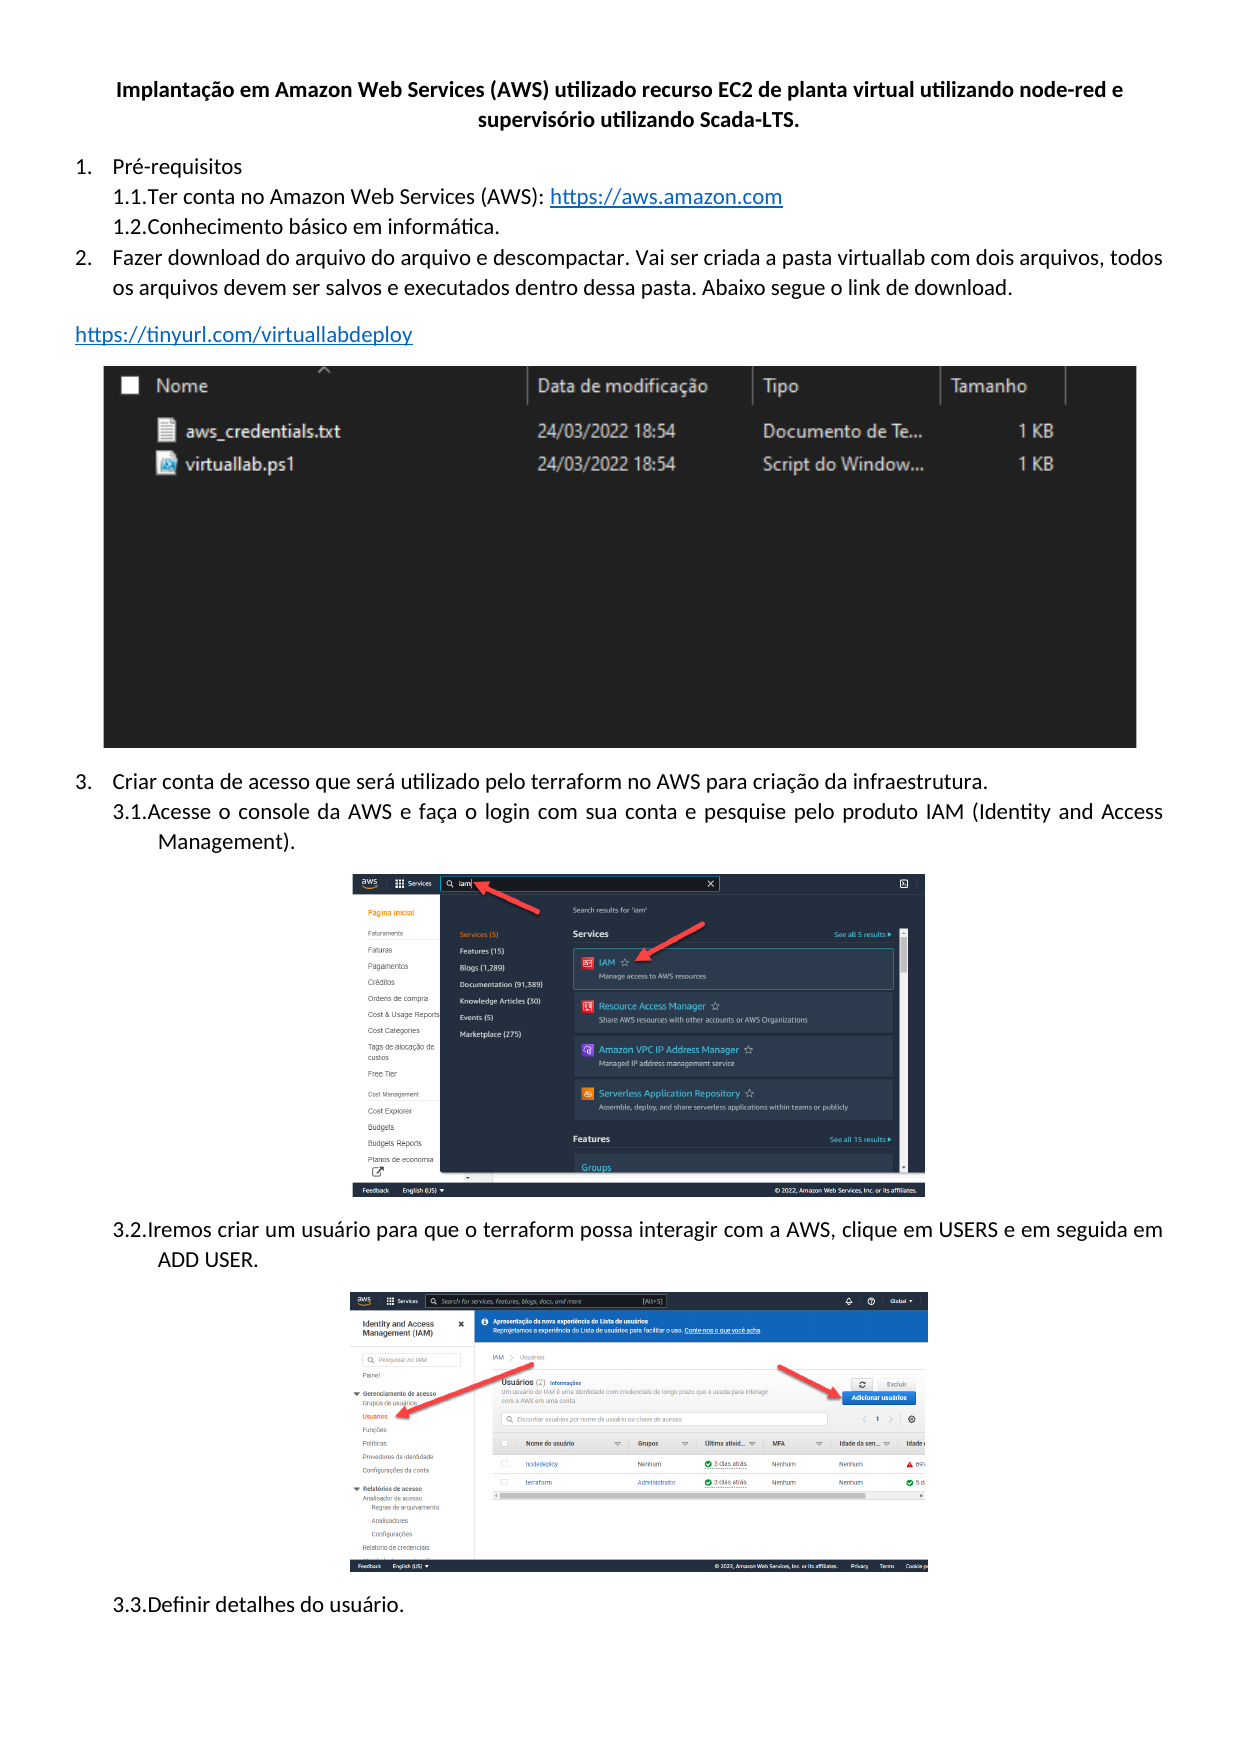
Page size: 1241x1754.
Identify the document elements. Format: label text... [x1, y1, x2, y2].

list Acesse o console da AWS e faça o login com sua conta e pesquise pelo produto IAM (Identity and Access Management). [112, 797, 1165, 855]
list Definir detalhes do usuário. [112, 1590, 1165, 1618]
list Criar conta de acesso que será utilizado pelo terraform no AWS para criação da infraestrutura. [75, 767, 1165, 795]
text https://tinyurl.com/virtuallabdeploy [75, 320, 1165, 348]
picture [352, 874, 925, 1197]
list Conhecimento básico em informática. [112, 212, 1165, 241]
text Implantação em Amazon Web Services (AWS) utilizado recurso EC2 de planta virtual utilizando node-red e supervisório utilizando Scada-LTS. [75, 75, 1165, 133]
list Ter conta no Amazon Web Services (AWS): https://aws.amazon.com [112, 182, 1165, 210]
picture [103, 366, 1137, 748]
list Fazer download do arquivo do arquivo e descompactar. Vai ser criada a pasta virtuallab com dois arquivos, todos os arquivos devem ser salvos e executados dentro dessa pasta. Abaixo segue o link de download. [75, 243, 1165, 301]
picture [350, 1292, 928, 1572]
list Iremos criar um usuário para que o terraform possa interagir com a AWS, clique em USERS e em seguida em ADD USER. [112, 1215, 1165, 1273]
list Pré-requisitos [75, 152, 1165, 180]
